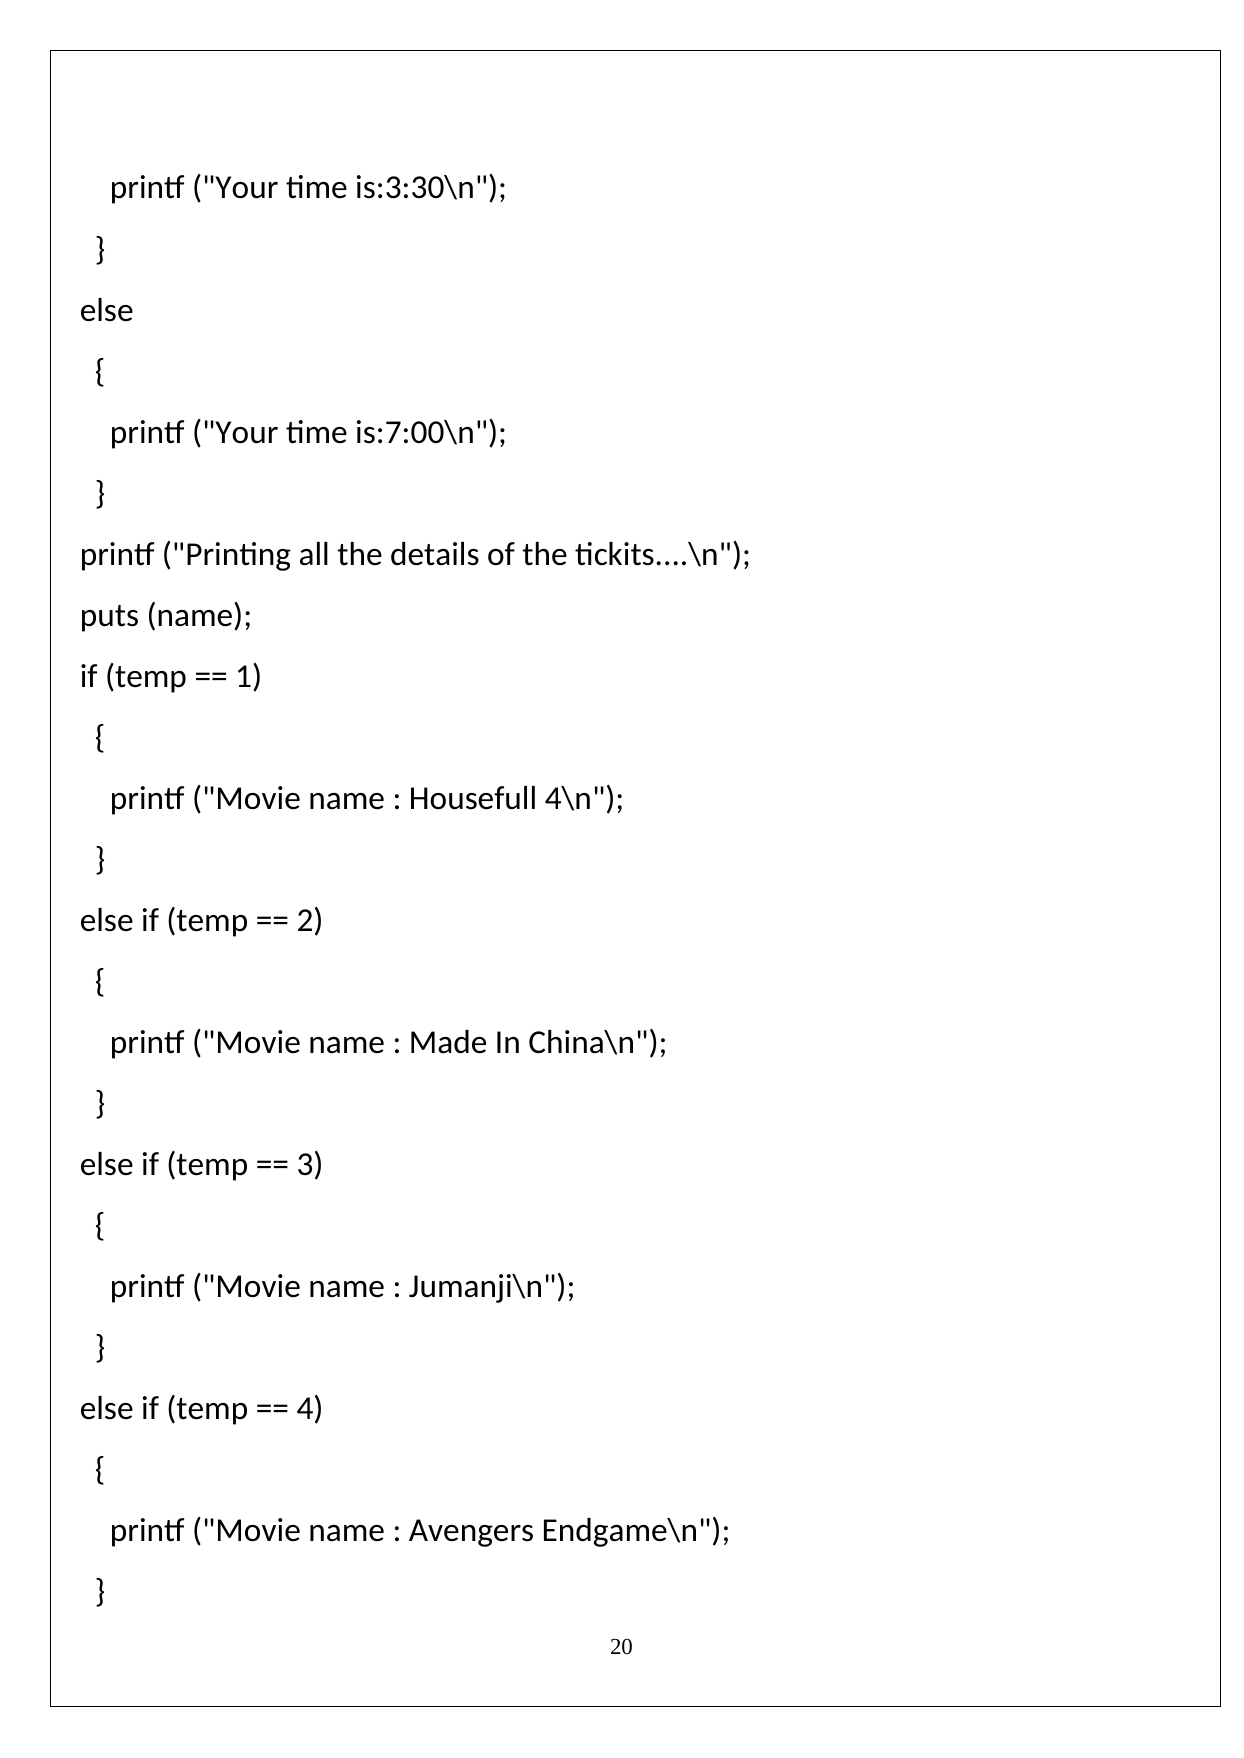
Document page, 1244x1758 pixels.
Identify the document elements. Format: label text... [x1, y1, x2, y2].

text printf ("Printing all the details of the tickits....\n"); [64, 533, 1220, 573]
text printf ("Movie name : Jumanji\n"); [64, 1265, 1220, 1306]
text else if (temp == 3) [64, 1143, 1220, 1184]
text } [64, 472, 1220, 512]
text { [64, 1448, 1220, 1489]
text { [64, 350, 1220, 390]
text printf ("Your time is:3:30\n"); [64, 167, 1220, 207]
text { [64, 1204, 1220, 1245]
text } [64, 228, 1220, 268]
text { [64, 960, 1220, 1001]
text } [64, 1082, 1220, 1123]
text puts (name); [64, 594, 1220, 634]
text } [64, 1326, 1220, 1367]
text } [64, 838, 1220, 879]
text if (temp == 1) [64, 655, 1220, 696]
text { [64, 716, 1220, 757]
text printf ("Movie name : Housefull 4\n"); [64, 777, 1220, 818]
text else [64, 289, 1220, 329]
text printf ("Movie name : Made In China\n"); [64, 1021, 1220, 1062]
text printf ("Your time is:7:00\n"); [64, 411, 1220, 451]
text } [64, 1571, 1220, 1611]
text else if (temp == 2) [64, 899, 1220, 940]
text printf ("Movie name : Avengers Endgame\n"); [64, 1509, 1220, 1550]
text else if (temp == 4) [64, 1387, 1220, 1428]
